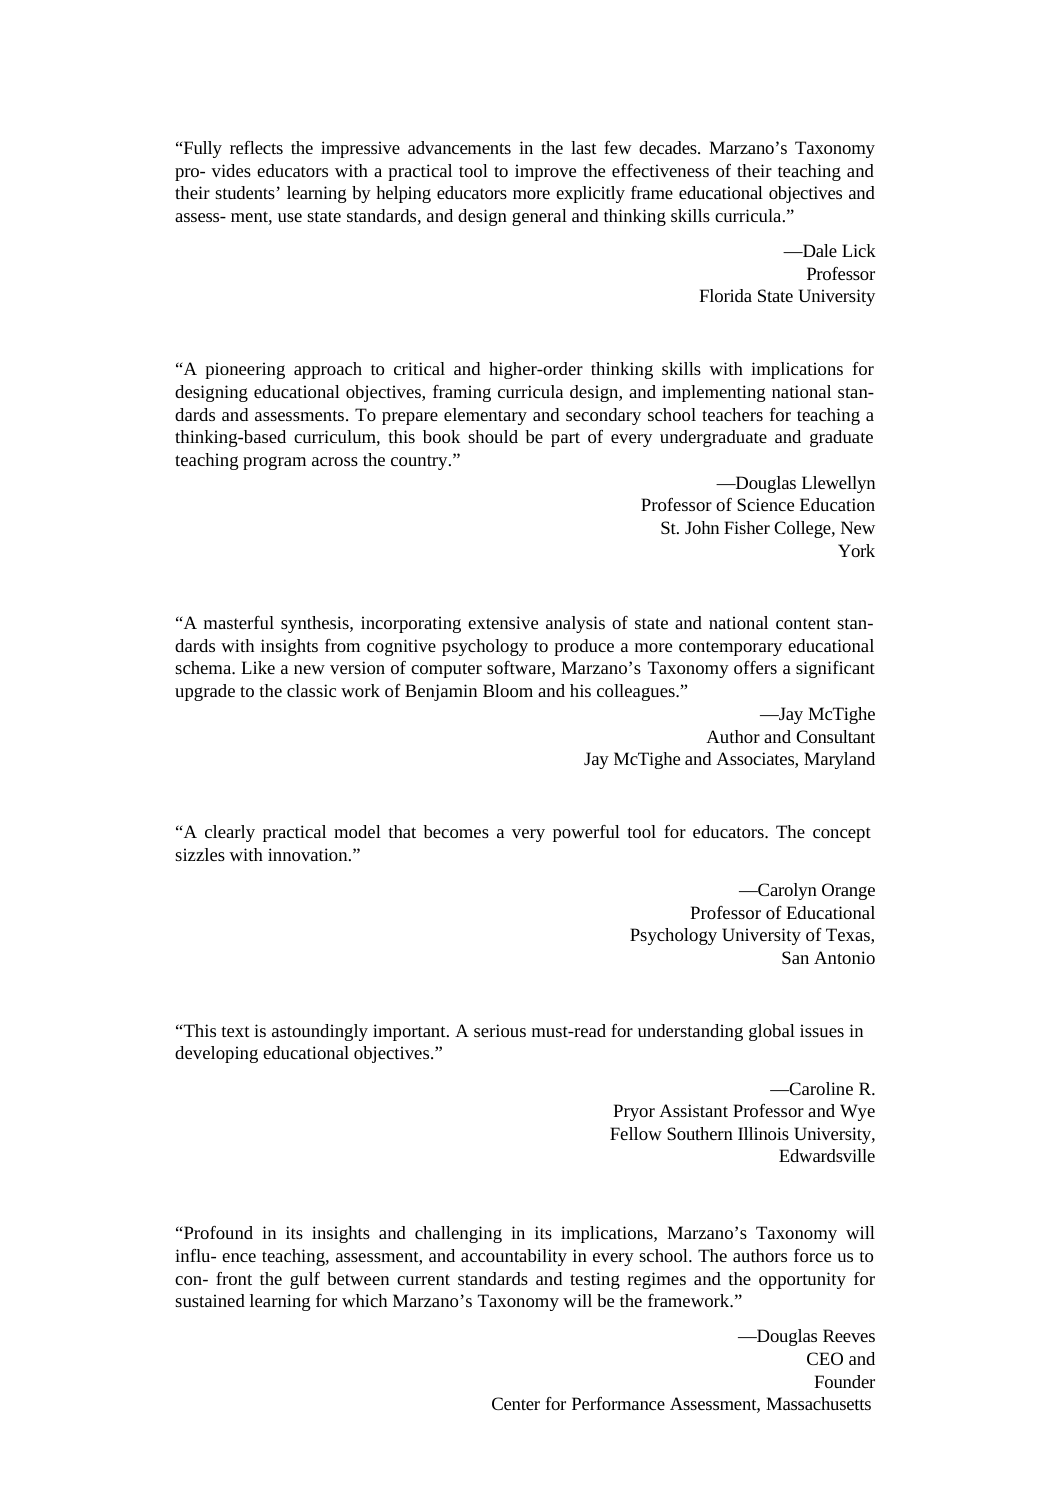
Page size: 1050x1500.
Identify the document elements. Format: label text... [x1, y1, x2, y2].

text —Douglas Reeves CEO and Founder [736, 1325, 875, 1392]
text “Fully reflects the impressive advancements in the last few decades. Marzano’s Taxonomy pro- vides educators with a practical tool to improve the effectiveness of their teaching and their students’ learning by helping educators more explicitly frame educational objectives and assess- ment, use state standards, and design general and thinking skills curricula.” [175, 137, 875, 226]
text Florida State University [37, 285, 875, 307]
text —Jay McTighe Author and Consultant [706, 703, 875, 747]
text “A pioneering approach to critical and higher-order thinking skills with implications for designing educational objectives, framing curricula design, and implementing national stan- dards and assessments. To prepare elementary and secondary school teachers for teaching a thinking-based curriculum, this book should be part of every undergraduate and graduate teaching program across the country.” [175, 358, 875, 470]
text Center for Performance Assessment, Massachusetts [491, 1393, 1012, 1415]
text “Profound in its insights and challenging in its implications, Marzano’s Taxonomy will influ- ence teaching, assessment, and accountability in every school. The authors force us to con- front the gulf between current standards and testing regimes and the opportunity for sustained learning for which Marzano’s Taxonomy will be the framework.” [175, 1222, 875, 1312]
text “A clearly practical model that becomes a very powerful tool for educators. The concept sizzles with innovation.” [175, 821, 875, 865]
text “This text is astoundingly important. A serious must-read for understanding global issues in developing educational objectives.” [175, 1019, 875, 1064]
text “A masterful synthesis, incorporating extensive analysis of state and national content stan- dards with insights from cognitive psychology to produce a more contemporary educational schema. Like a new version of computer software, Marzano’s Taxonomy offers a significant upgrade to the classic work of Benjamin Bloom and his colleagues.” [175, 612, 875, 702]
text Jay McTighe and Associates, Maryland [37, 748, 875, 770]
text —Dale Lick Professor [782, 240, 875, 284]
text —Caroline R. Pryor Assistant Professor and Wye Fellow Southern Illinois University, Edwardsville [562, 1077, 875, 1167]
text —Douglas Llewellyn Professor of Science Education St. John Fisher College, New York [620, 472, 875, 561]
text —Carolyn Orange Professor of Educational Psychology University of Texas, San Antonio [599, 879, 875, 968]
